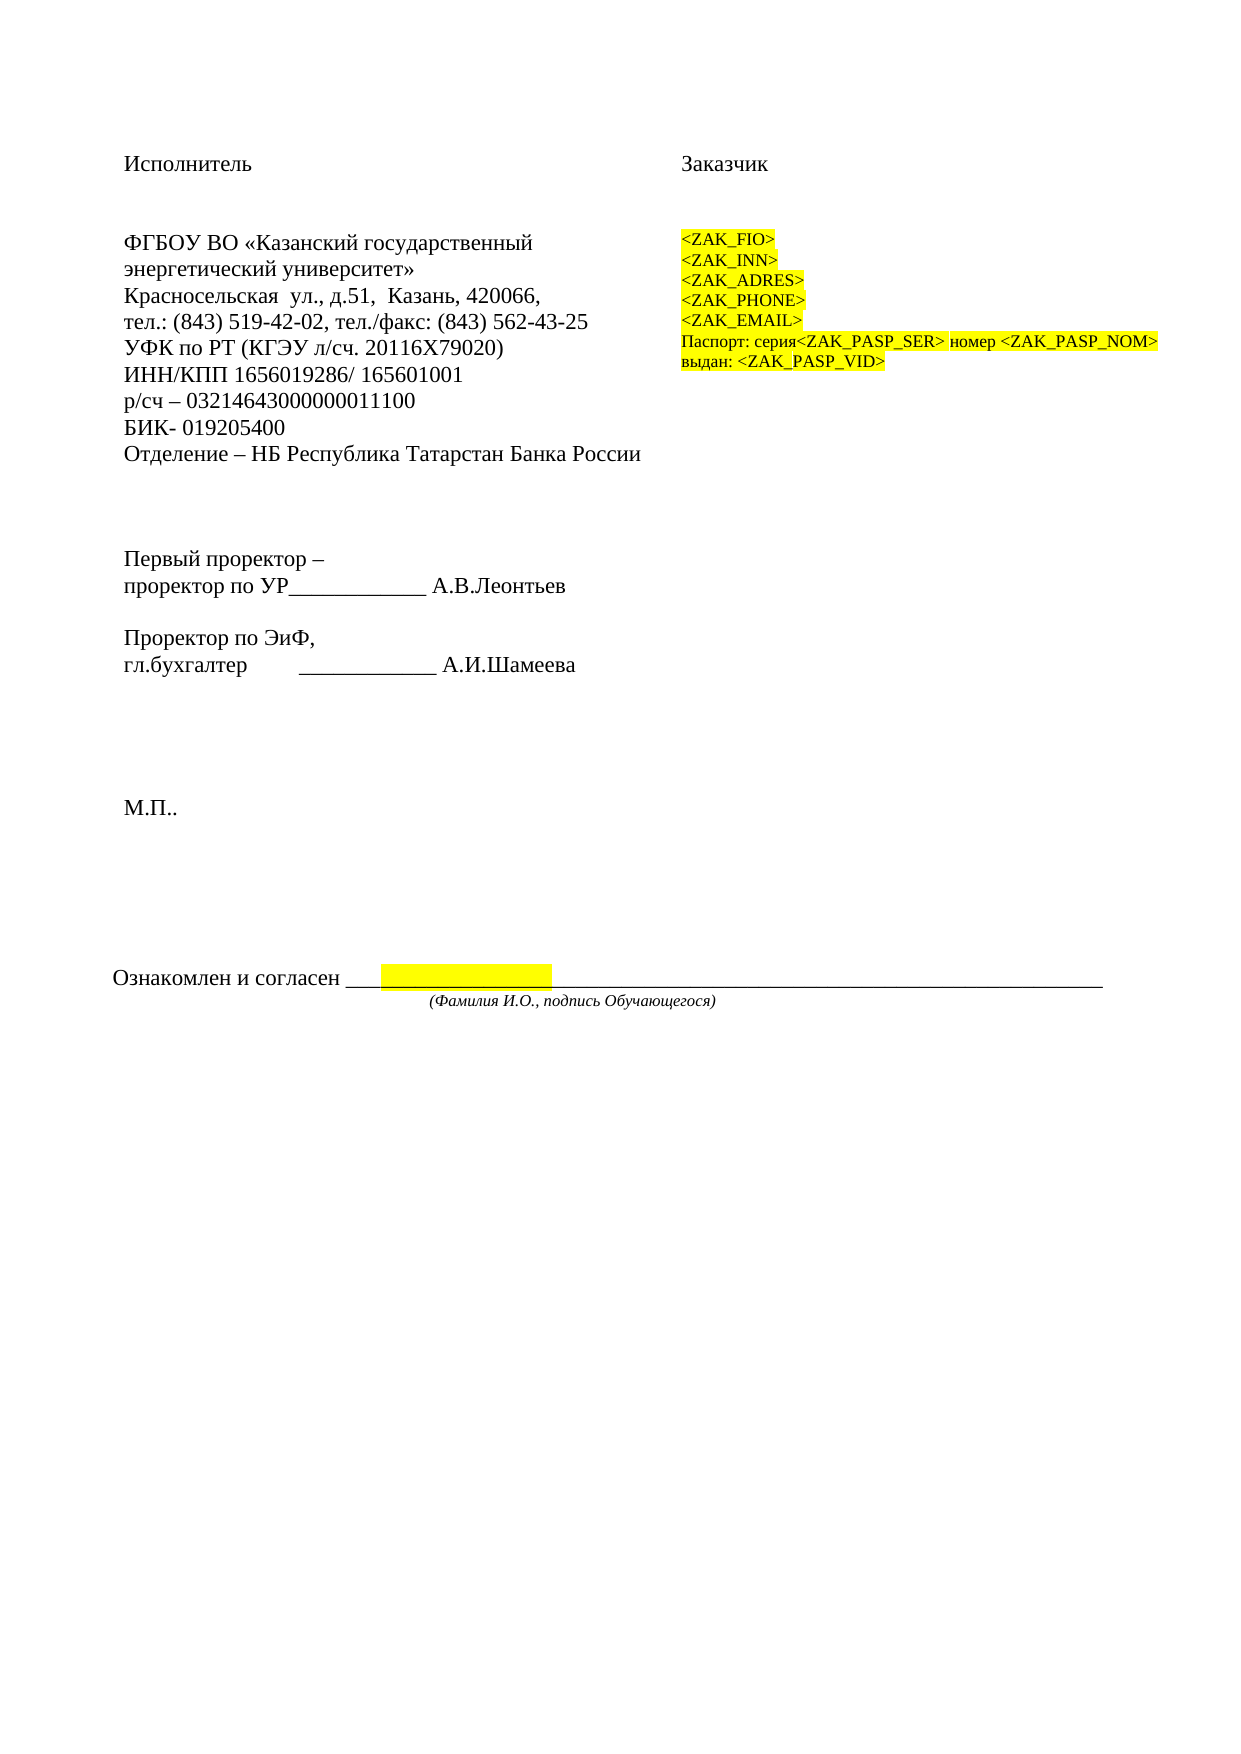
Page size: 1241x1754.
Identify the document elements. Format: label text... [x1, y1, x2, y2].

table_header Исполнитель [113, 150, 670, 229]
text Ознакомлен и согласен __________________________________________________________________ [112, 964, 381, 991]
text Ознакомлен и согласен __________________________________________________________________ [552, 964, 1128, 991]
table_header Заказчик [670, 150, 1231, 229]
table_cell <ZAK_FIO> <ZAK_INN> <ZAK_ADRES> <ZAK_PHONE> <ZAK_EMAIL> Паспорт: серия<ZAK_PASP_SER> номер <ZAK_PASP_NOM> выдан: <ZAK_PASP_VID> [670, 229, 1231, 820]
table_cell ФГБОУ ВО «Казанский государственный энергетический университет» Красносельская ул., д.51, Казань, 420066, тел.: (843) 519-42-02, тел./факс: (843) 562-43-25 УФК по РТ (КГЭУ л/сч. 20116X79020) ИНН/КПП 1656019286/ 165601001 р/сч – 03214643000000011100 БИК- 019205400 Отделение – НБ Республика Татарстан Банка России Первый проректор – проректор по УР____________ А.В.Леонтьев Проректор по ЭиФ, гл.бухгалтер ____________ А.И.Шамеева М.П.. [113, 229, 670, 820]
text (Фамилия И.О., подпись Обучающегося) [112, 991, 1128, 1010]
